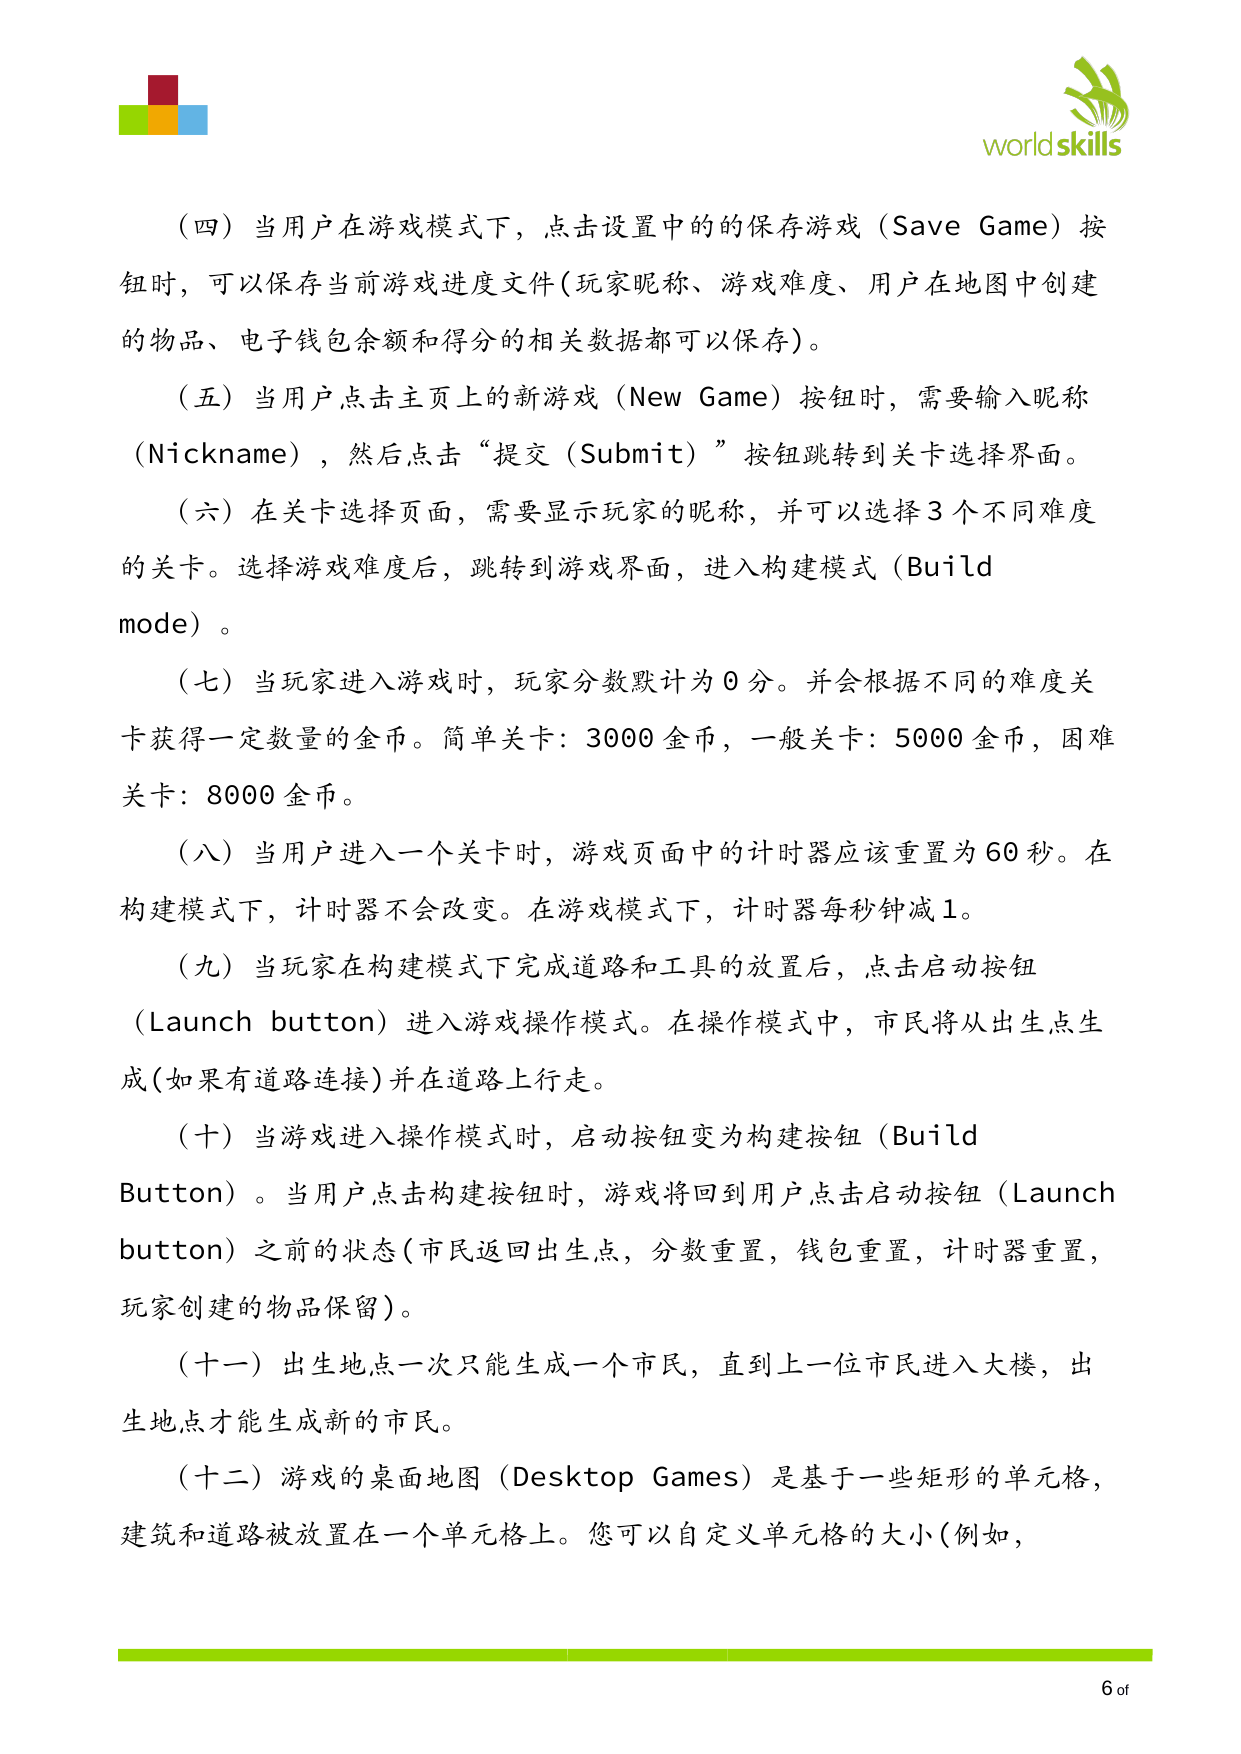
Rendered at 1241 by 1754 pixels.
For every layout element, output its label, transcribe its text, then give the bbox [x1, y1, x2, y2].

picture [118, 75, 208, 135]
list 在关卡选择页面，需要显示玩家的昵称，并可以选择3个不同难度的关卡。选择游戏难度后，跳转到游戏界面，进入构建模式（Build mode）。 [118, 491, 1122, 643]
list 游戏的桌面地图（Desktop Games）是基于一些矩形的单元格，建筑和道路被放置在一个单元格上。您可以自定义单元格的大小(例如，10*10像素)，但是地图上至少有200个可操作的单元格。 [118, 1458, 1122, 1553]
list 当玩家在构建模式下完成道路和工具的放置后，点击启动按钮（Launch button）进入游戏操作模式。在操作模式中，市民将从出生点生成(如果有道路连接)并在道路上行走。 [118, 946, 1122, 1098]
list 当玩家进入游戏时，玩家分数默计为0分。并会根据不同的难度关卡获得一定数量的金币。简单关卡：3000金币，一般关卡：5000金币，困难关卡：8000金币。 [118, 662, 1122, 813]
list 当用户在游戏模式下，点击设置中的的保存游戏（Save Game）按钮时，可以保存当前游戏进度文件(玩家昵称、游戏难度、用户在地图中创建的物品、电子钱包余额和得分的相关数据都可以保存)。 [118, 207, 1122, 358]
list 当用户进入一个关卡时，游戏页面中的计时器应该重置为60秒。在构建模式下，计时器不会改变。在游戏模式下，计时器每秒钟减1。 [118, 832, 1122, 927]
list 当用户点击主页上的新游戏（New Game）按钮时，需要输入昵称（Nickname），然后点击“提交（Submit）”按钮跳转到关卡选择界面。 [118, 377, 1122, 472]
list 当游戏进入操作模式时，启动按钮变为构建按钮（Build Button）。当用户点击构建按钮时，游戏将回到用户点击启动按钮（Launch button）之前的状态(市民返回出生点，分数重置，钱包重置，计时器重置，玩家创建的物品保留)。 [118, 1117, 1122, 1325]
list 出生地点一次只能生成一个市民，直到上一位市民进入大楼，出生地点才能生成新的市民。 [118, 1344, 1122, 1439]
picture [967, 40, 1145, 171]
